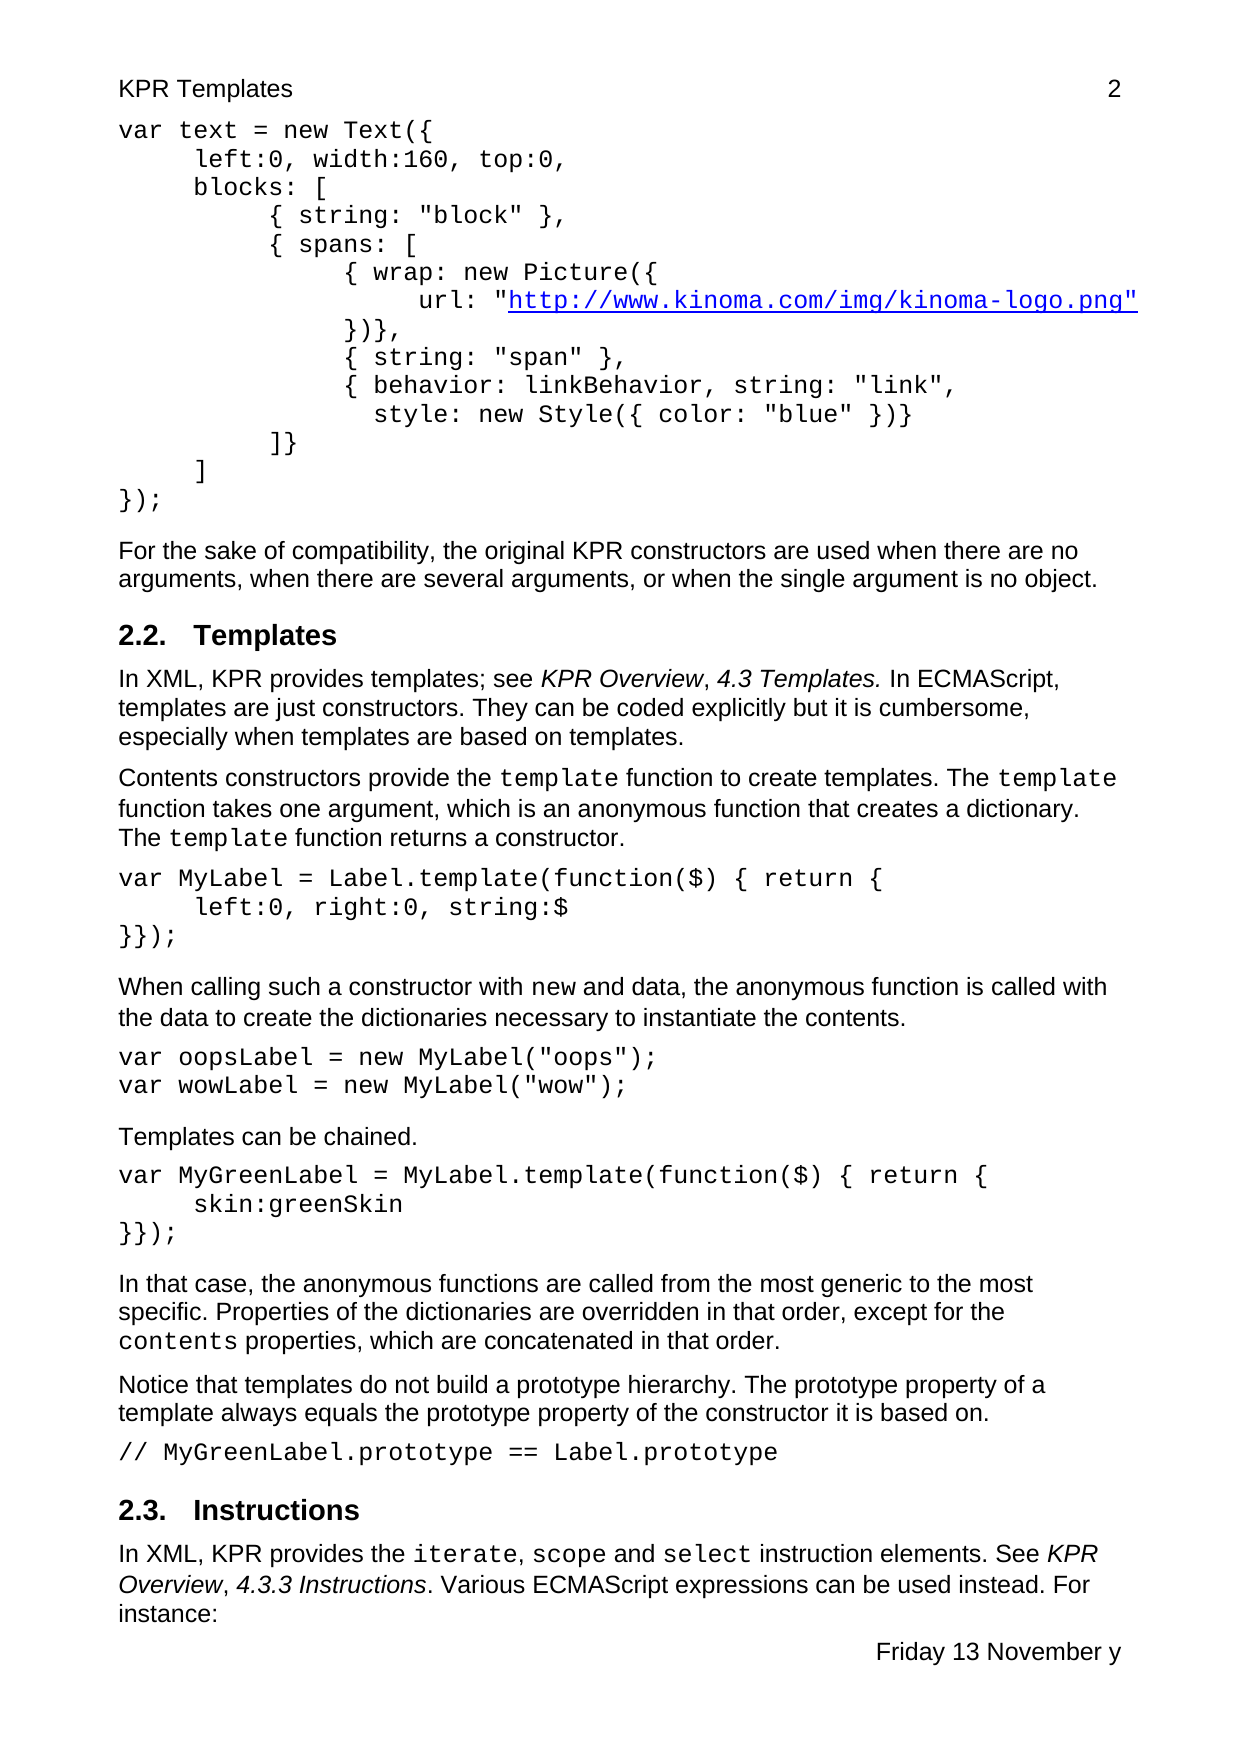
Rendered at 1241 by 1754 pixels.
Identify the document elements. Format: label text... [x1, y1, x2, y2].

text Contents constructors provide the template function to create templates. The template function takes one argument, which is an anonymous function that creates a dictionary. The template function returns a constructor. [118, 763, 1122, 853]
text // MyGreenLabel.prototype == Label.prototype [118, 1439, 1240, 1468]
text Notice that templates do not build a prototype hierarchy. The prototype property of a template always equals the prototype property of the constructor it is based on. [118, 1369, 1122, 1427]
subtitle Instructions [118, 1493, 1122, 1526]
subtitle Templates [118, 618, 1122, 652]
text When calling such a constructor with new and data, the anonymous function is called with the data to create the dictionaries necessary to instantiate the contents. [118, 972, 1122, 1032]
text For the sake of compatibility, the original KPR constructors are used when there are no arguments, when there are several arguments, or when the single argument is no object. [118, 536, 1122, 593]
text var text = new Text({ left:0, width:160, top:0, blocks: [ { string: "block" }, { spans: [ { wrap: new Picture({ url: "http://www.kinoma.com/img/kinoma-logo.png" })}, { string: "span" }, { behavior: linkBehavior, string: "link", style: new Style({ color: "blue" })} ]} ] }); [118, 118, 1240, 515]
text In that case, the anonymous functions are called from the most generic to the most specific. Properties of the dictionaries are overridden in that order, except for the contents properties, which are concatenated in that order. [118, 1269, 1122, 1357]
text var MyLabel = Label.template(function($) { return { left:0, right:0, string:$ }}); [118, 866, 1240, 951]
text Templates can be chained. [118, 1122, 1122, 1150]
text var oopsLabel = new MyLabel("oops"); var wowLabel = new MyLabel("wow"); [118, 1044, 1240, 1101]
text var MyGreenLabel = MyLabel.template(function($) { return { skin:greenSkin }}); [118, 1163, 1240, 1248]
text In XML, KPR provides templates; see KPR Overview, 4.3 Templates. In ECMAScript, templates are just constructors. They can be coded explicitly but it is cumbersome, especially when templates are based on templates. [118, 664, 1122, 750]
text In XML, KPR provides the iterate, scope and select instruction elements. See KPR Overview, 4.3.3 Instructions. Various ECMAScript expressions can be used instead. For instance: [118, 1539, 1122, 1627]
